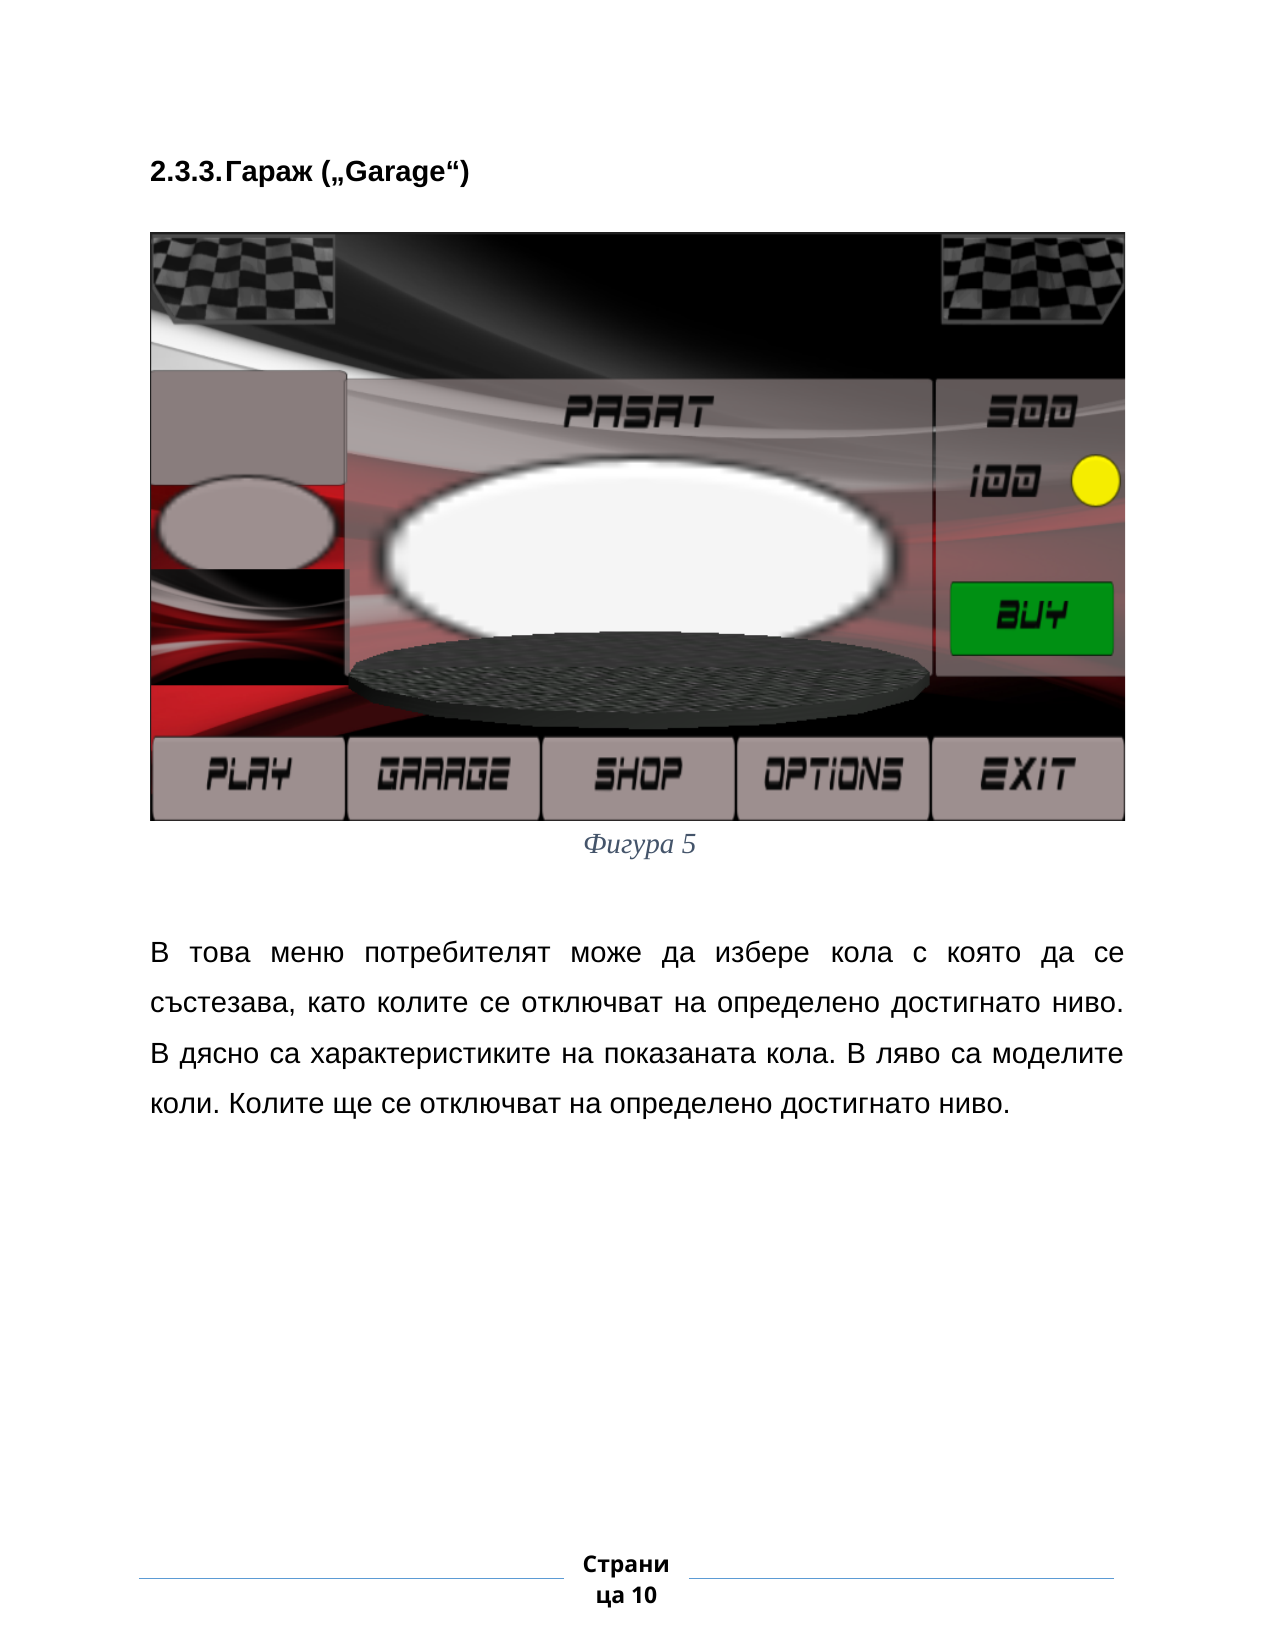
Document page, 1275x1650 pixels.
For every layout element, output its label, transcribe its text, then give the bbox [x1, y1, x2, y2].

picture [150, 232, 1125, 821]
list В това меню потребителят може да избере кола с която да се състезава, като колите се отключват на определено достигнато ниво. В дясно са характеристиките на показаната кола. В ляво са моделите коли. Колите ще се отключват на определено достигнато ниво. [150, 935, 1125, 1119]
list Гараж („Garage“) [150, 154, 1125, 187]
